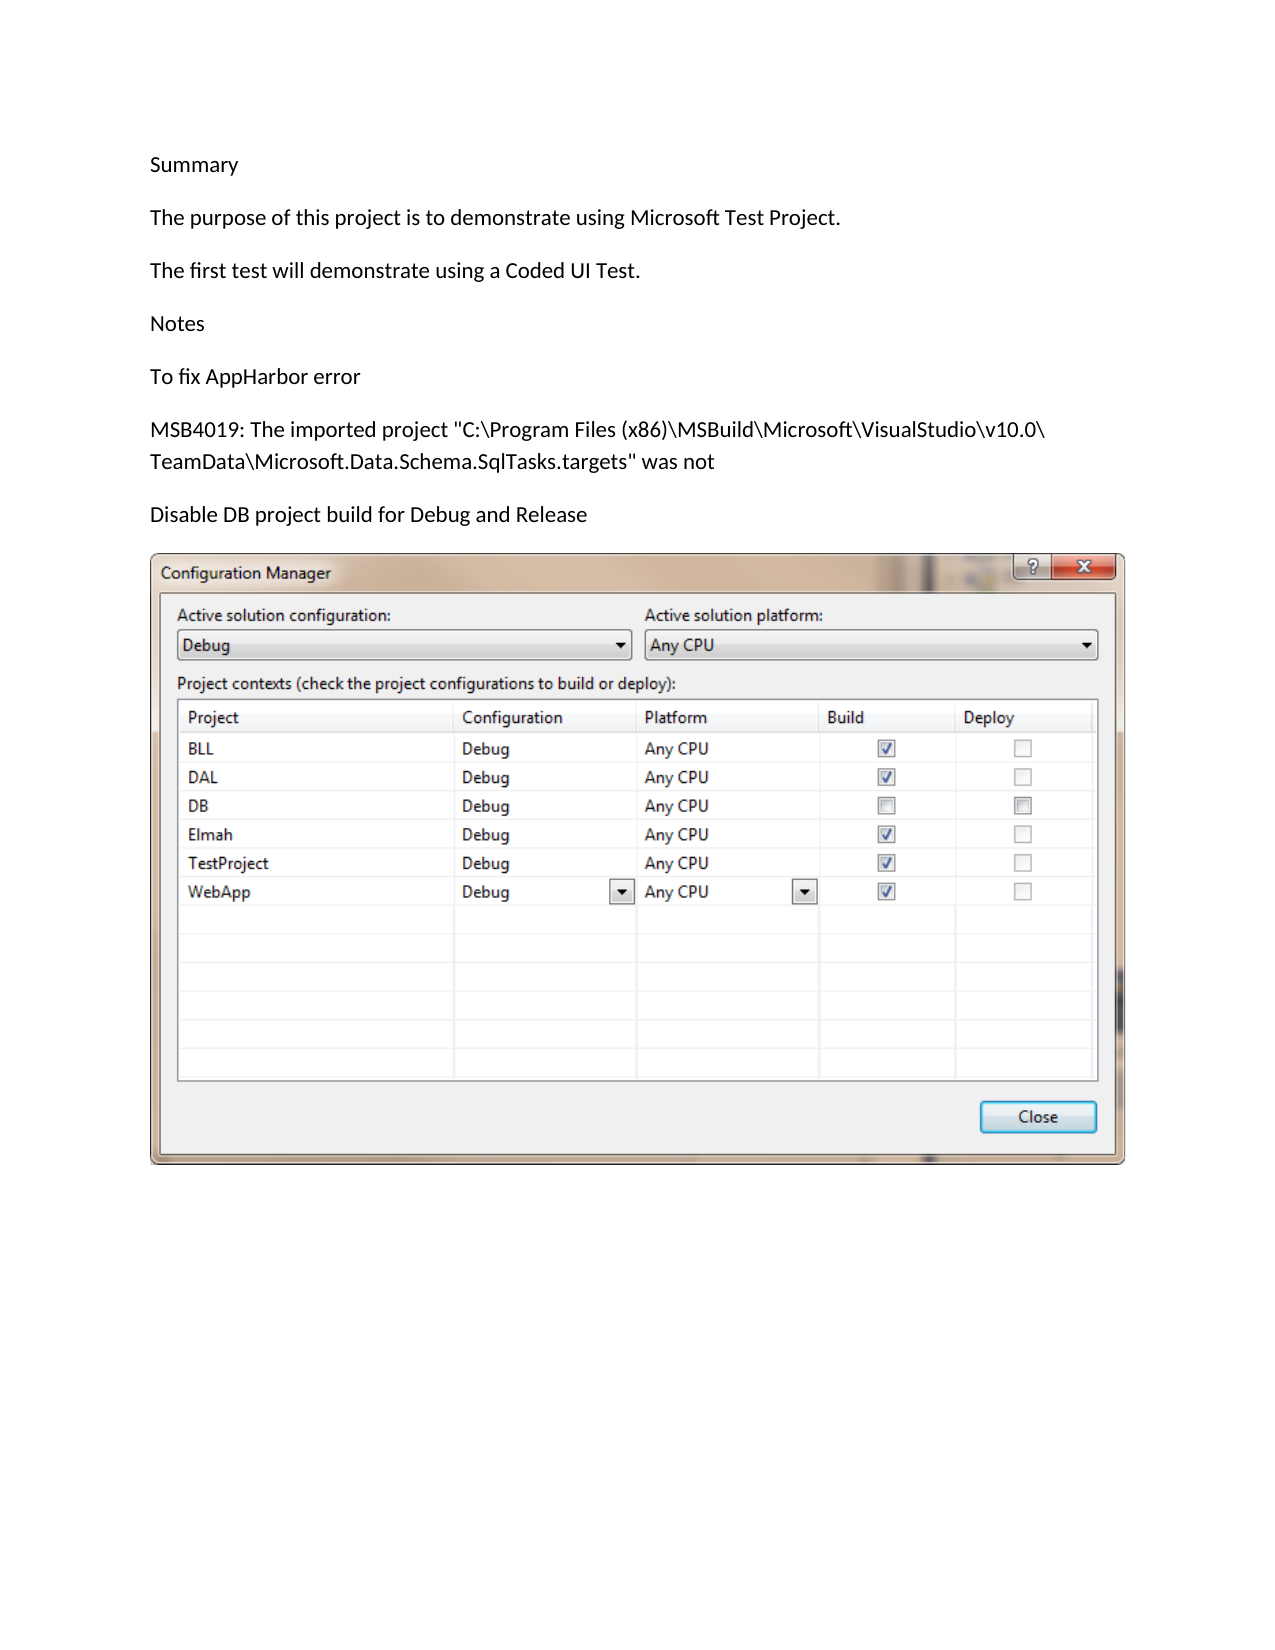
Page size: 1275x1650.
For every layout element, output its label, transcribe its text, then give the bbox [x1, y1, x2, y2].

text Notes [150, 309, 1125, 337]
picture [150, 553, 1125, 1165]
text MSB4019: The imported project "C:\Program Files (x86)\MSBuild\Microsoft\VisualStudio\v10.0\TeamData\Microsoft.Data.Schema.SqlTasks.targets" was not [150, 415, 1125, 475]
text To fix AppHarbor error [150, 362, 1125, 390]
text Summary [150, 150, 1125, 178]
text The first test will demonstrate using a Coded UI Test. [150, 256, 1125, 284]
text Disable DB project build for Debug and Release [150, 500, 1125, 528]
text The purpose of this project is to demonstrate using Microsoft Test Project. [150, 203, 1125, 231]
